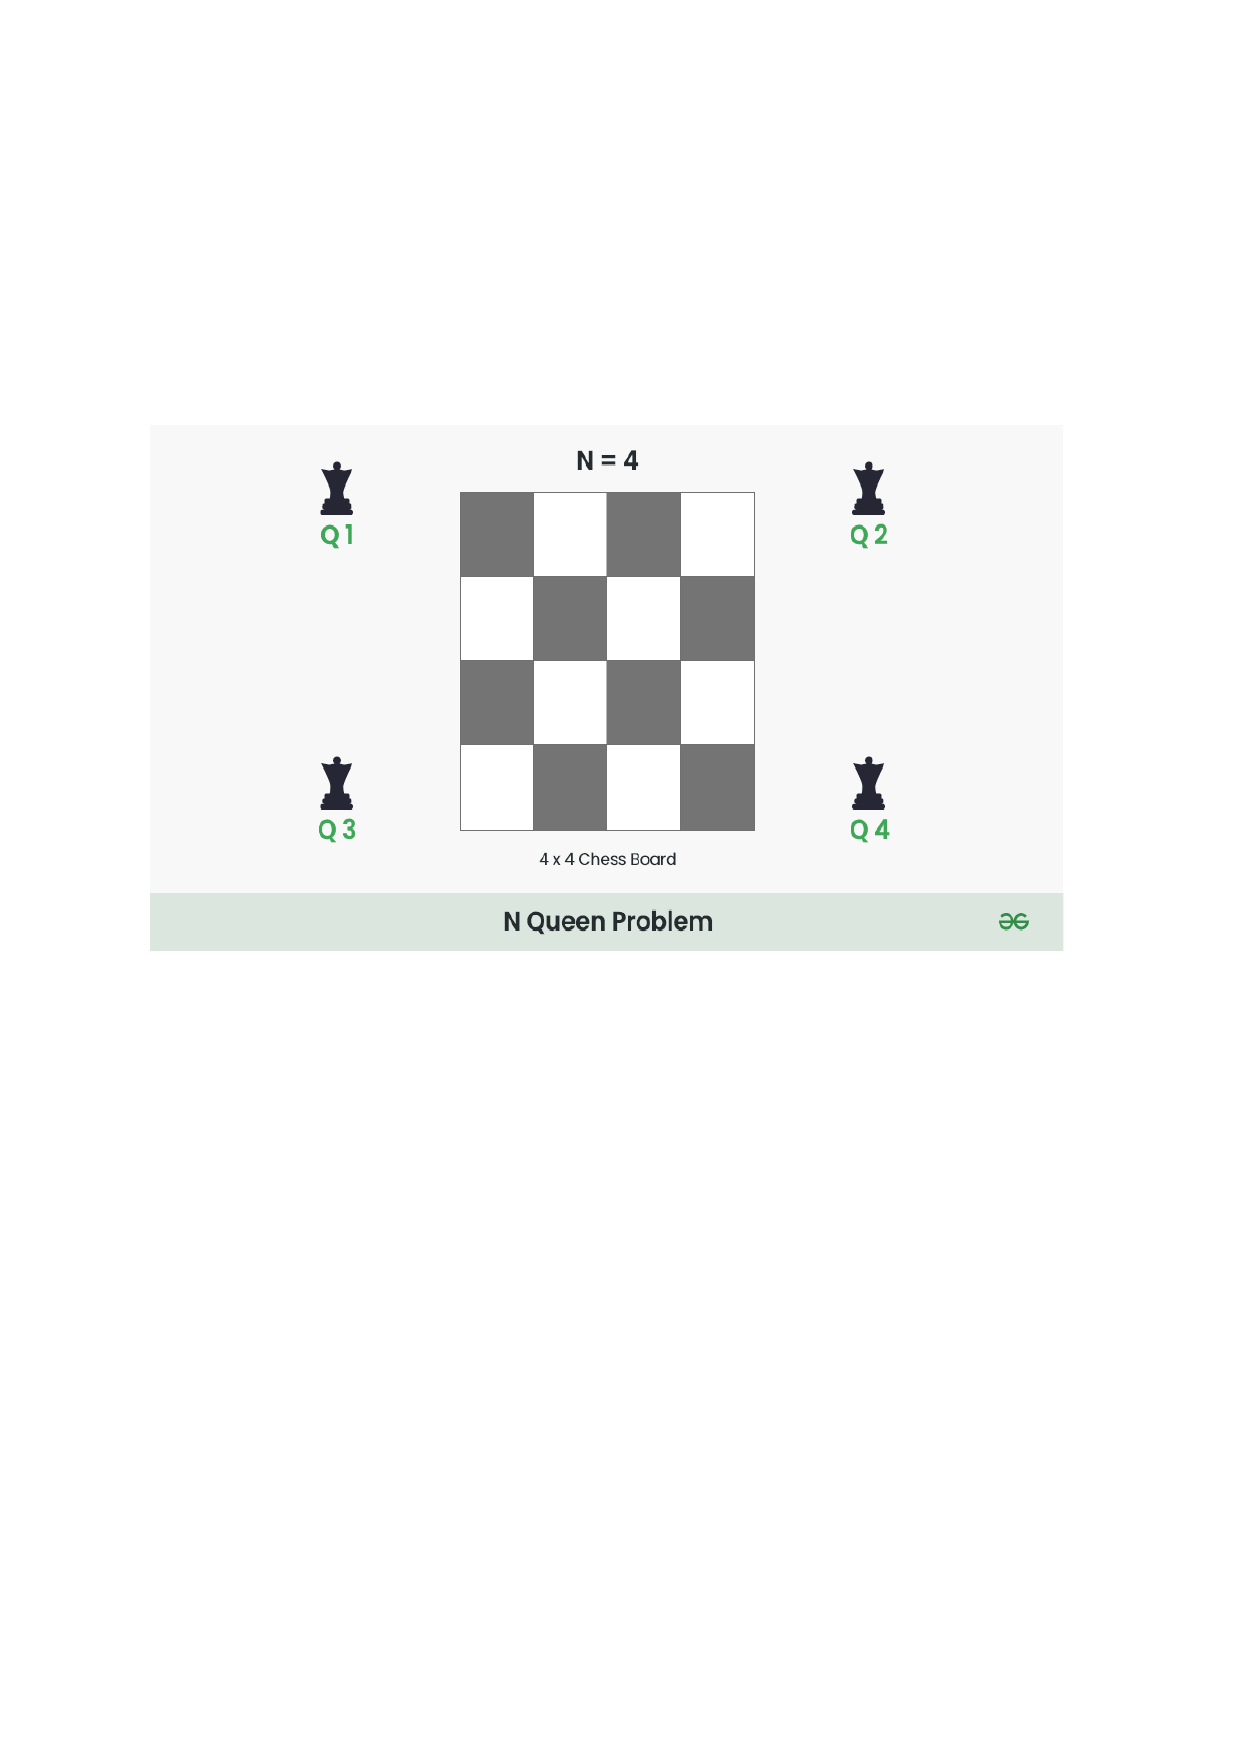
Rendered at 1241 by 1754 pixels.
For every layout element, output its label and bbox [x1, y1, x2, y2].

picture [150, 425, 1064, 951]
